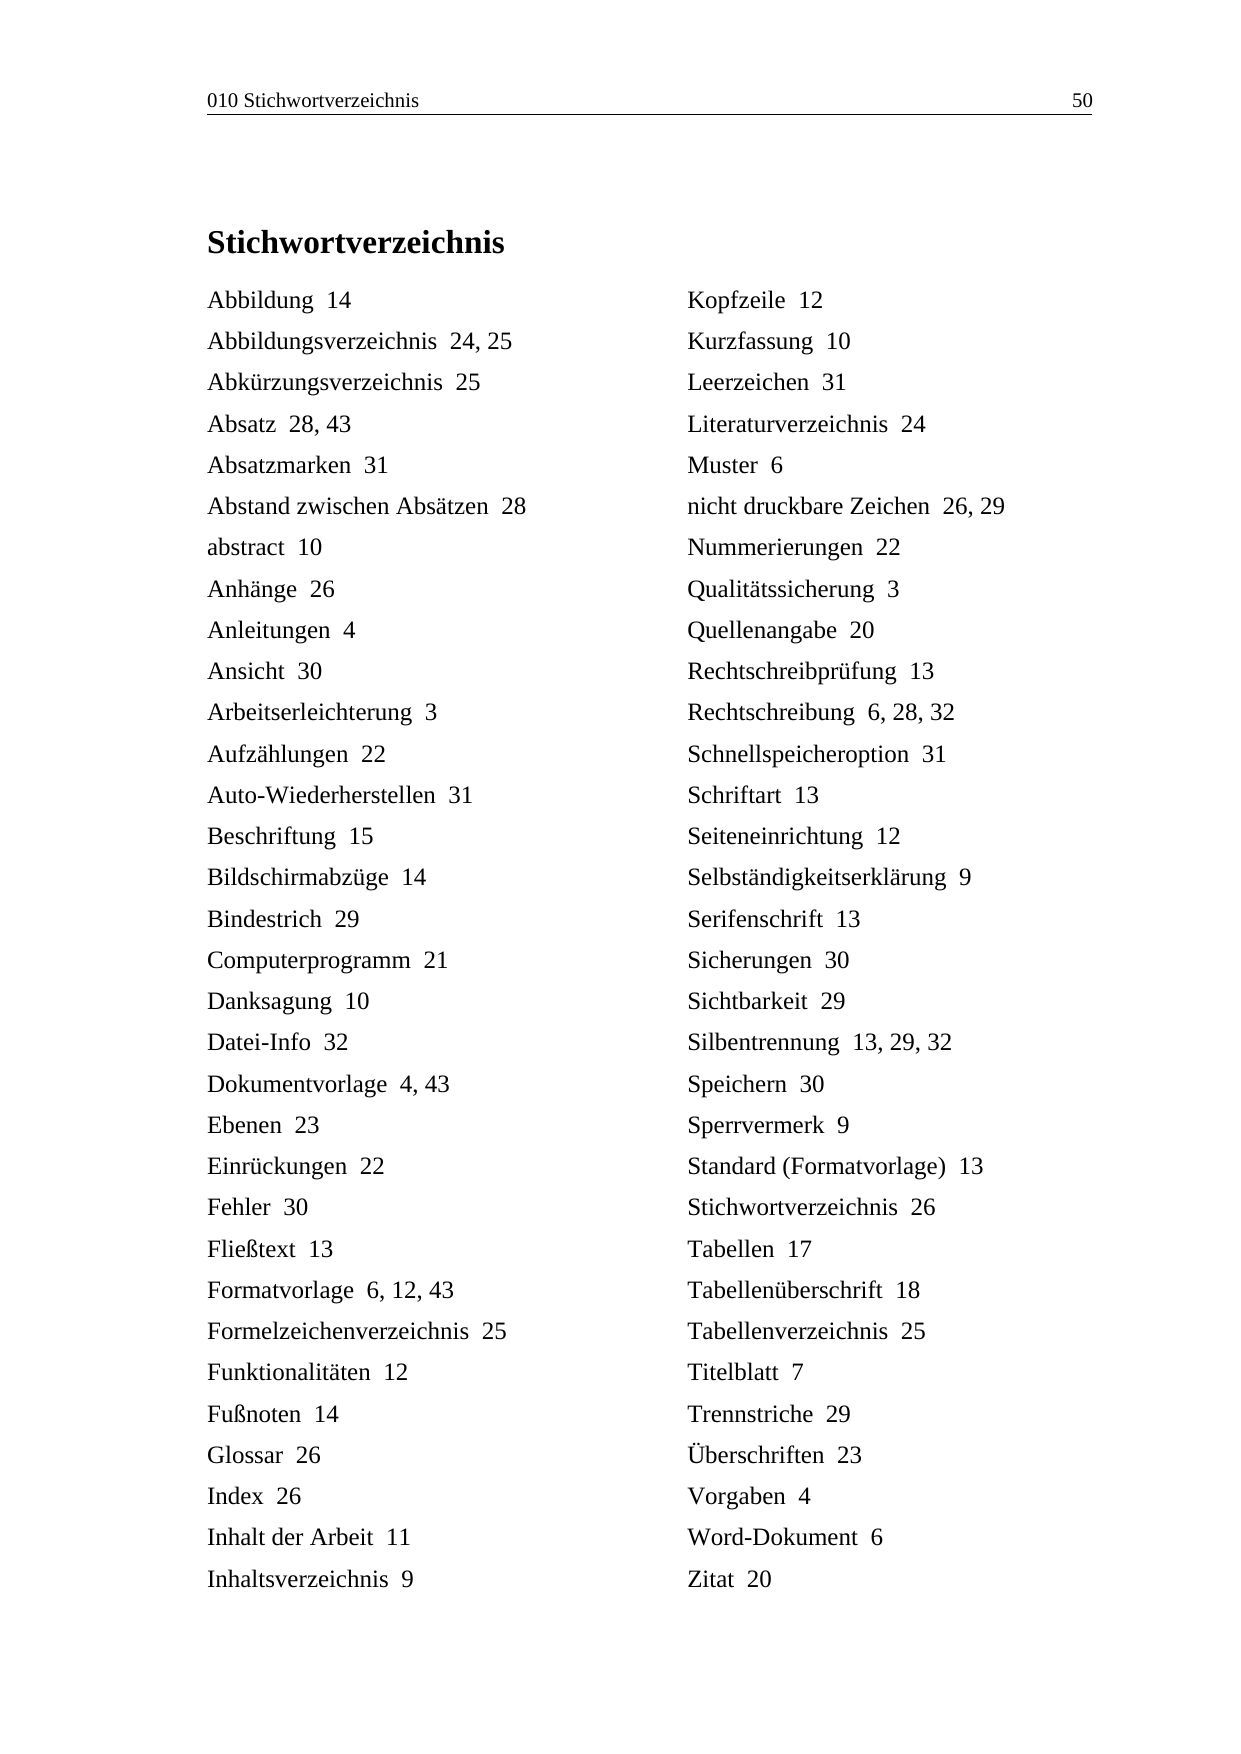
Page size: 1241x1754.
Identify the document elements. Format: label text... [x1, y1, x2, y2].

text Datei-Info 32 [207, 1027, 612, 1056]
text Abkürzungsverzeichnis 25 [207, 367, 612, 396]
text Dokumentvorlage 4, 43 [207, 1069, 612, 1097]
text Aufzählungen 22 [207, 739, 612, 767]
text Ansicht 30 [207, 656, 612, 685]
text Index 26 [207, 1481, 612, 1510]
text Zitat 20 [687, 1564, 1092, 1592]
text Bindestrich 29 [207, 904, 612, 932]
text Schriftart 13 [687, 780, 1092, 809]
text Qualitätssicherung 3 [687, 574, 1092, 602]
text Speichern 30 [687, 1069, 1092, 1097]
text Einrückungen 22 [207, 1151, 612, 1180]
text Tabellen 17 [687, 1234, 1092, 1262]
text Serifenschrift 13 [687, 904, 1092, 932]
text Fußnoten 14 [207, 1399, 612, 1427]
text Absatzmarken 31 [207, 450, 612, 479]
text Computerprogramm 21 [207, 945, 612, 974]
text Überschriften 23 [687, 1440, 1092, 1469]
text Fließtext 13 [207, 1234, 612, 1262]
text Rechtschreibung 6, 28, 32 [687, 697, 1092, 726]
text nicht druckbare Zeichen 26, 29 [687, 491, 1092, 520]
text Beschriftung 15 [207, 821, 612, 850]
text Glossar 26 [207, 1440, 612, 1469]
text Abstand zwischen Absätzen 28 [207, 491, 612, 520]
text Kurzfassung 10 [687, 326, 1092, 355]
text Fehler 30 [207, 1192, 612, 1221]
text Formatvorlage 6, 12, 43 [207, 1275, 612, 1304]
text Vorgaben 4 [687, 1481, 1092, 1510]
text Standard (Formatvorlage) 13 [687, 1151, 1092, 1180]
text Sperrvermerk 9 [687, 1110, 1092, 1139]
text Inhalt der Arbeit 11 [207, 1522, 612, 1551]
text Bildschirmabzüge 14 [207, 862, 612, 891]
text Anhänge 26 [207, 574, 612, 602]
text Schnellspeicheroption 31 [687, 739, 1092, 767]
text Literaturverzeichnis 24 [687, 409, 1092, 437]
subtitle Stichwortverzeichnis [207, 223, 1092, 261]
text Word-Dokument 6 [687, 1522, 1092, 1551]
text Muster 6 [687, 450, 1092, 479]
text Absatz 28, 43 [207, 409, 612, 437]
text Funktionalitäten 12 [207, 1357, 612, 1386]
text Quellenangabe 20 [687, 615, 1092, 644]
text Danksagung 10 [207, 986, 612, 1015]
text Sicherungen 30 [687, 945, 1092, 974]
text abstract 10 [207, 532, 612, 561]
text Inhaltsverzeichnis 9 [207, 1564, 612, 1592]
text Abbildung 14 [207, 285, 612, 314]
text Silbentrennung 13, 29, 32 [687, 1027, 1092, 1056]
text Auto-Wiederherstellen 31 [207, 780, 612, 809]
text Trennstriche 29 [687, 1399, 1092, 1427]
text Tabellenüberschrift 18 [687, 1275, 1092, 1304]
text Stichwortverzeichnis 26 [687, 1192, 1092, 1221]
text Kopfzeile 12 [687, 285, 1092, 314]
text Abbildungsverzeichnis 24, 25 [207, 326, 612, 355]
text Anleitungen 4 [207, 615, 612, 644]
text Tabellenverzeichnis 25 [687, 1316, 1092, 1345]
text Rechtschreibprüfung 13 [687, 656, 1092, 685]
text Titelblatt 7 [687, 1357, 1092, 1386]
text Formelzeichenverzeichnis 25 [207, 1316, 612, 1345]
text Nummerierungen 22 [687, 532, 1092, 561]
text Seiteneinrichtung 12 [687, 821, 1092, 850]
text Arbeitserleichterung 3 [207, 697, 612, 726]
text Leerzeichen 31 [687, 367, 1092, 396]
text Sichtbarkeit 29 [687, 986, 1092, 1015]
text Selbständigkeitserklärung 9 [687, 862, 1092, 891]
text Ebenen 23 [207, 1110, 612, 1139]
